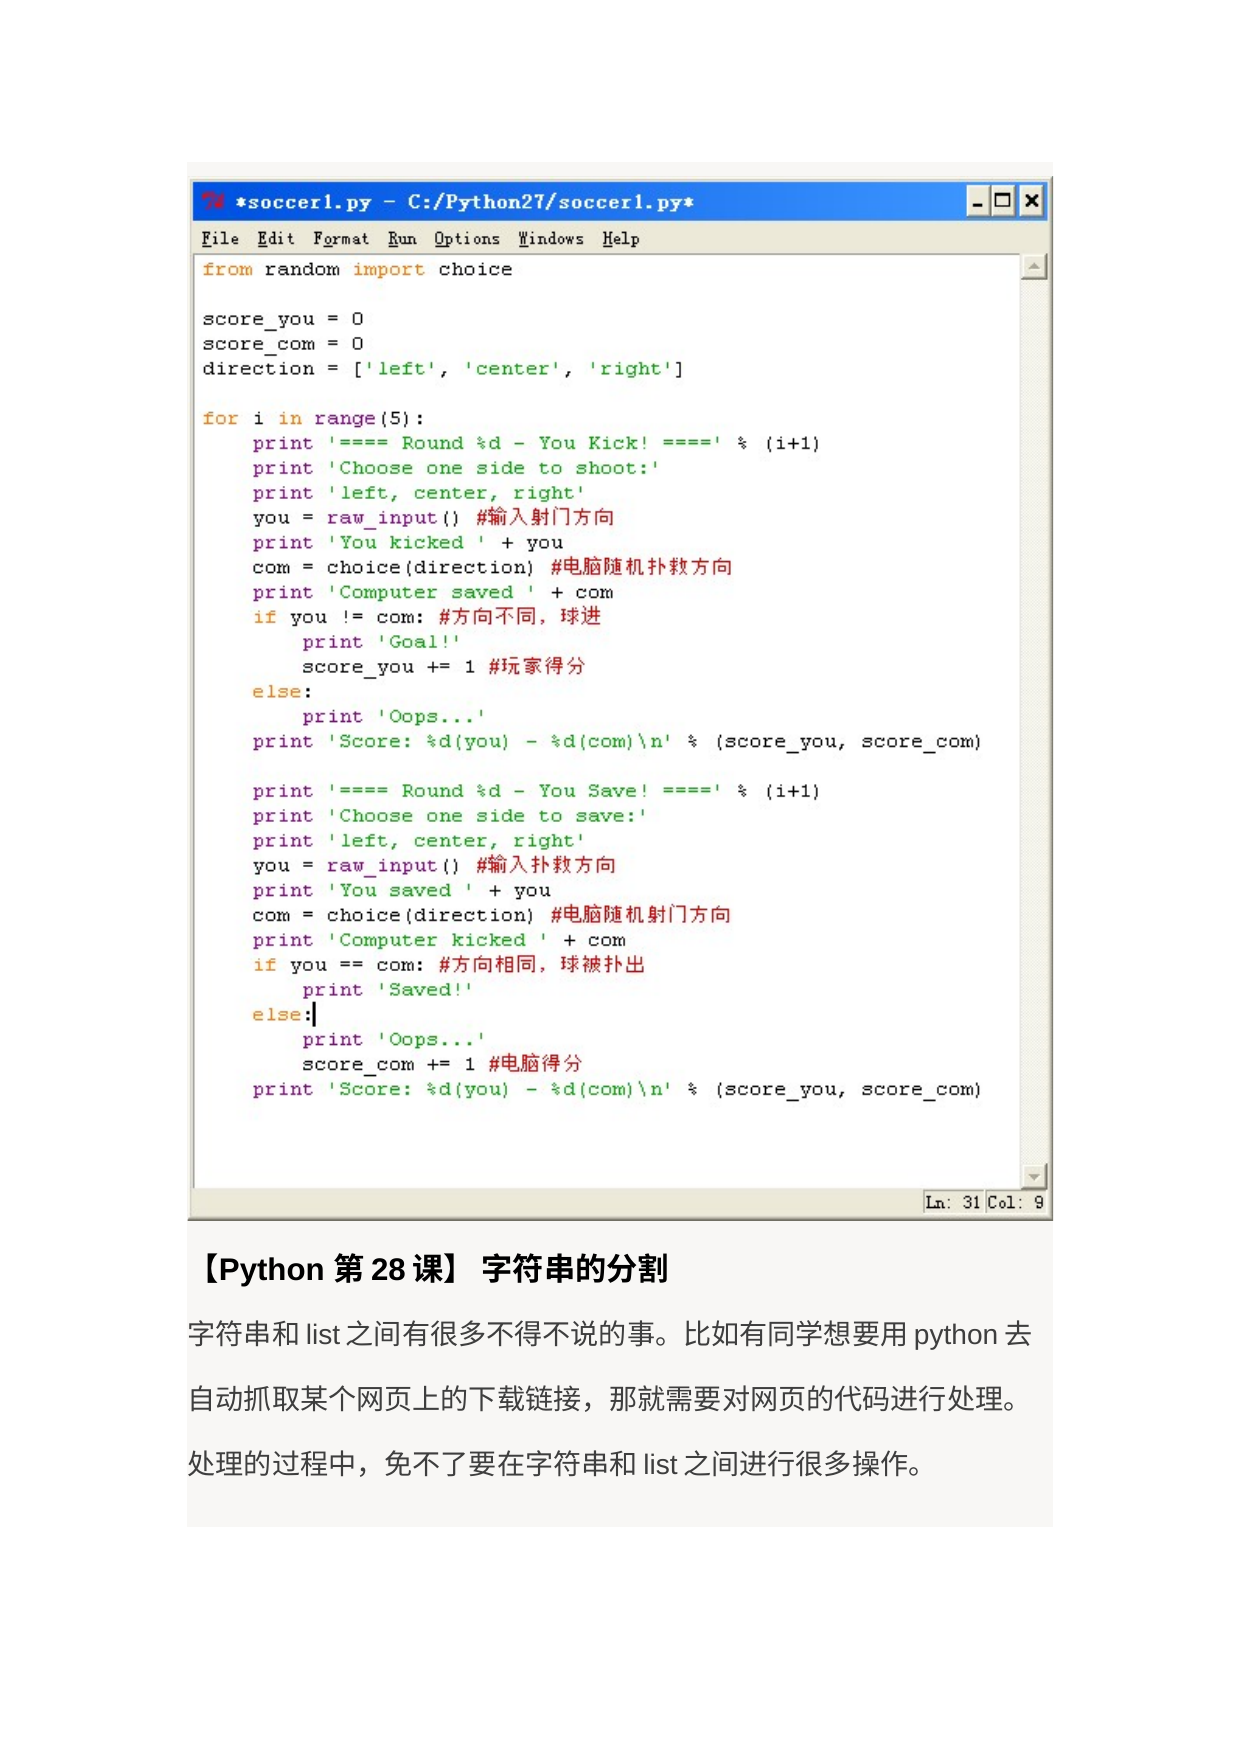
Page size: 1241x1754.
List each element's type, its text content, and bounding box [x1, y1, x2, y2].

text 【Python 第28课】 字符串的分割 [187, 1234, 1053, 1299]
picture [187, 176, 1054, 1221]
text 字符串和list之间有很多不得不说的事。比如有同学想要用python去自动抓取某个网页上的下载链接，那就需要对网页的代码进行处理。处理的过程中，免不了要在字符串和list之间进行很多操作。 [187, 1299, 1053, 1494]
